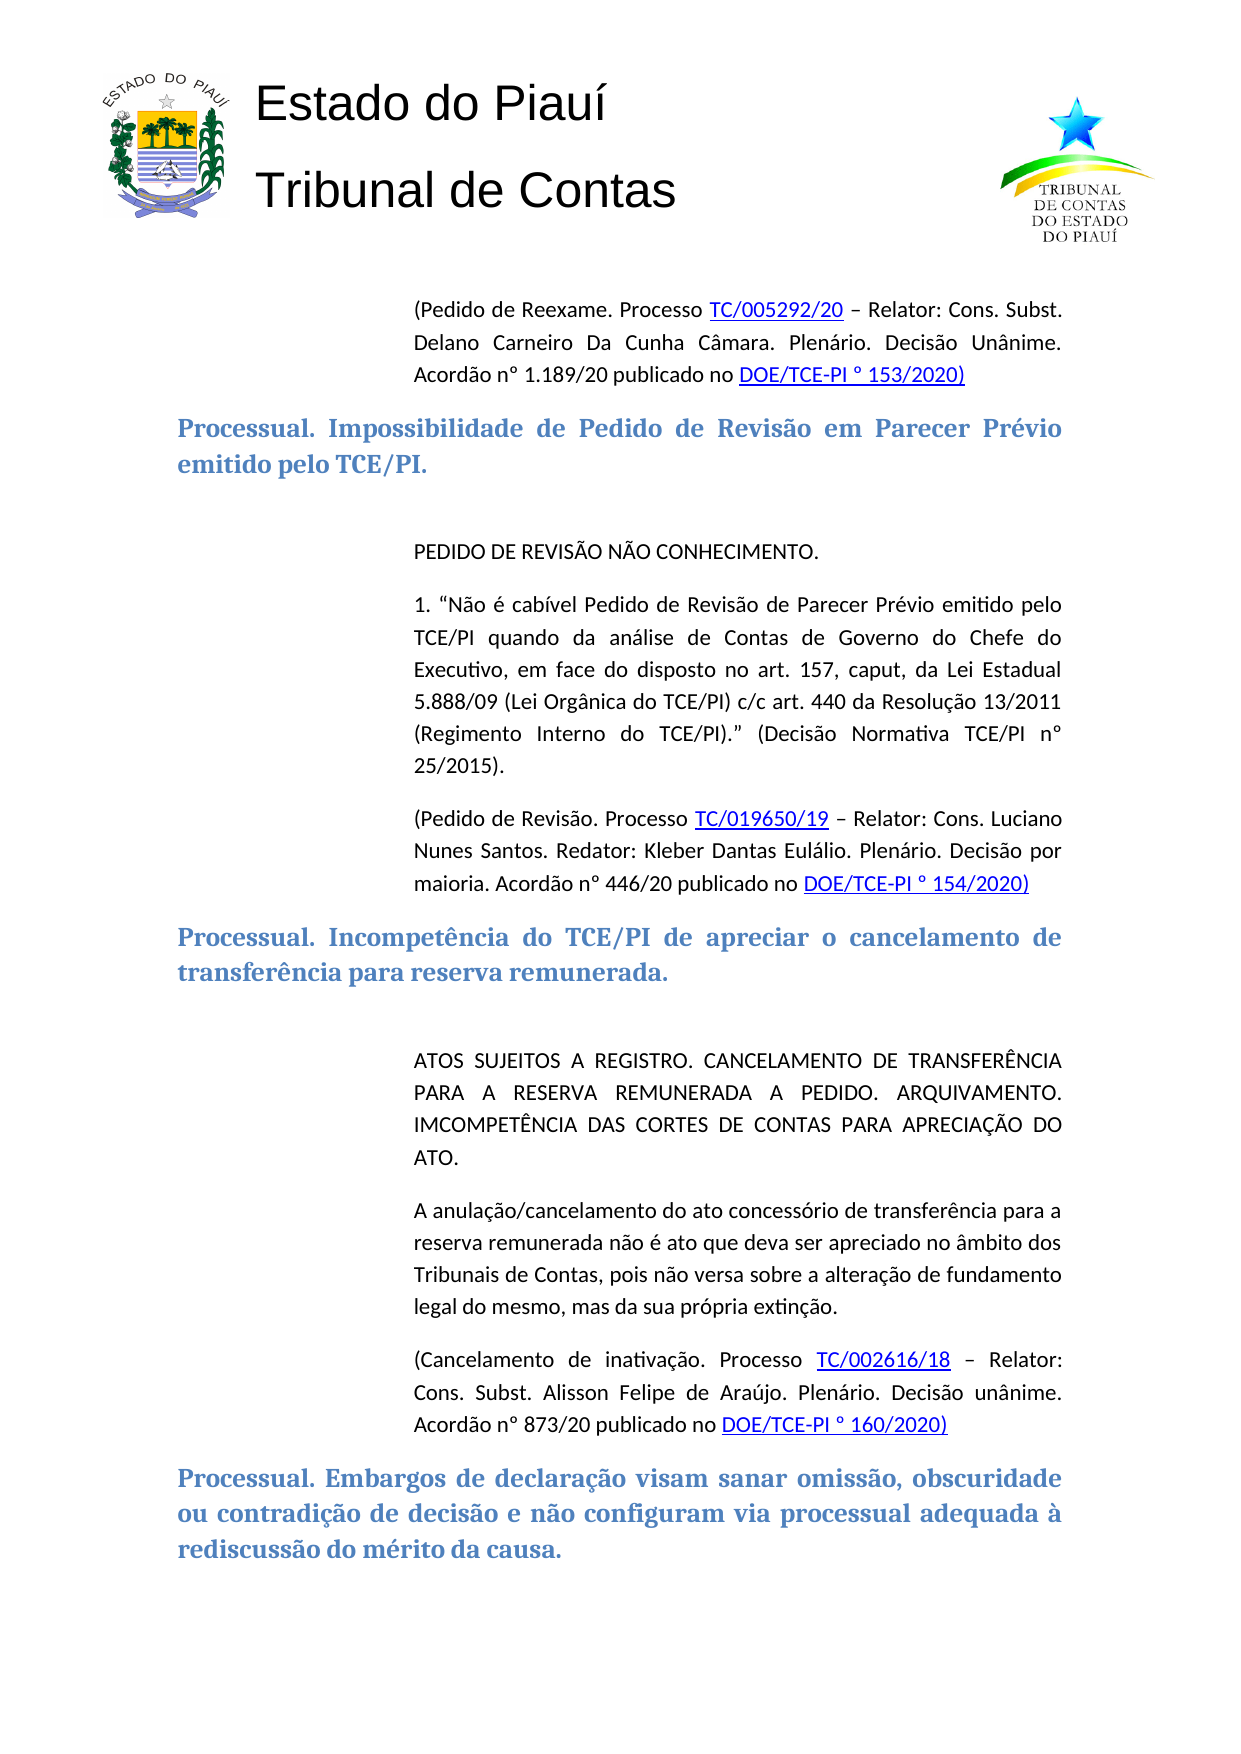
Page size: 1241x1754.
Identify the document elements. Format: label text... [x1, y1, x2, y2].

text A anulação/cancelamento do ato concessório de transferência para a reserva remunerada não é ato que deva ser apreciado no âmbito dos Tribunais de Contas, pois não versa sobre a alteração de fundamento legal do mesmo, mas da sua própria extinção. [413, 1196, 1063, 1320]
text PEDIDO DE REVISÃO NÃO CONHECIMENTO. [413, 537, 1063, 565]
text (Cancelamento de inativação. Processo TC/002616/18 – Relator: Cons. Subst. Alisson Felipe de Araújo. Plenário. Decisão unânime. Acordão nº 873/20 publicado no DOE/TCE-PI º 160/2020) [413, 1345, 1063, 1438]
subtitle Processual. Incompetência do TCE/PI de apreciar o cancelamento de transferência para reserva remunerada. [177, 922, 1063, 989]
subtitle Processual. Embargos de declaração visam sanar omissão, obscuridade ou contradição de decisão e não configuram via processual adequada à rediscussão do mérito da causa. [177, 1463, 1063, 1565]
text (Pedido de Revisão. Processo TC/019650/19 – Relator: Cons. Luciano Nunes Santos. Redator: Kleber Dantas Eulálio. Plenário. Decisão por maioria. Acordão nº 446/20 publicado no DOE/TCE-PI º 154/2020) [413, 804, 1063, 897]
text (Pedido de Reexame. Processo TC/005292/20 – Relator: Cons. Subst. Delano Carneiro Da Cunha Câmara. Plenário. Decisão Unânime. Acordão nº 1.189/20 publicado no DOE/TCE-PI º 153/2020) [413, 296, 1063, 388]
text 1. “Não é cabível Pedido de Revisão de Parecer Prévio emitido pelo TCE/PI quando da análise de Contas de Governo do Chefe do Executivo, em face do disposto no art. 157, caput, da Lei Estadual 5.888/09 (Lei Orgânica do TCE/PI) c/c art. 440 da Resolução 13/2011 (Regimento Interno do TCE/PI).” (Decisão Normativa TCE/PI nº 25/2015). [413, 590, 1063, 779]
picture [102, 73, 230, 218]
subtitle Processual. Impossibilidade de Pedido de Revisão em Parecer Prévio emitido pelo TCE/PI. [177, 413, 1063, 480]
picture [1000, 96, 1155, 245]
text ATOS SUJEITOS A REGISTRO. CANCELAMENTO DE TRANSFERÊNCIA PARA A RESERVA REMUNERADA A PEDIDO. ARQUIVAMENTO. IMCOMPETÊNCIA DAS CORTES DE CONTAS PARA APRECIAÇÃO DO ATO. [413, 1046, 1063, 1171]
